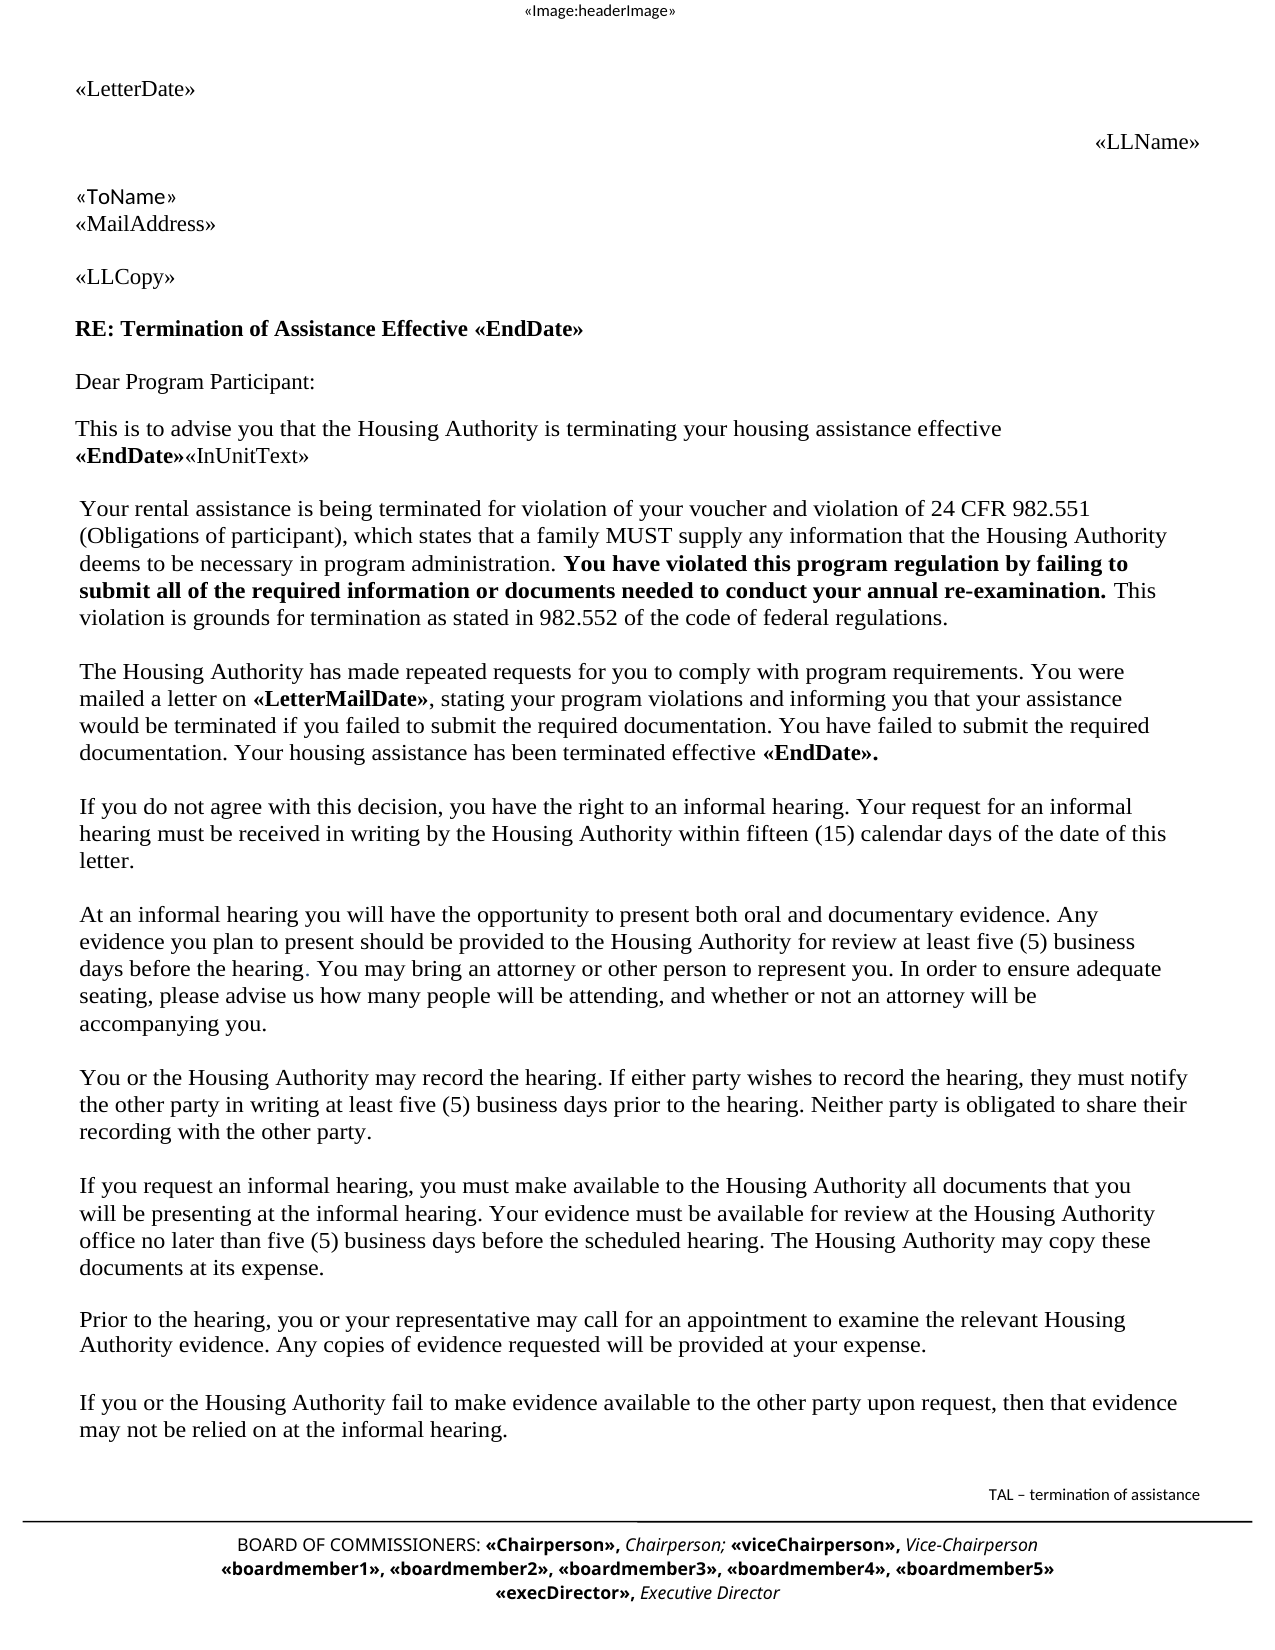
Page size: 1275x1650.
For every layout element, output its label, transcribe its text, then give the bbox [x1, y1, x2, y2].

text If you request an informal hearing, you must make available to the Housing Authority all documents that you will be presenting at the informal hearing. Your evidence must be available for review at the Housing Authority office no later than five (5) business days before the scheduled hearing. The Housing Authority may copy these documents at its expense. [79, 1172, 1174, 1280]
text Your rental assistance is being terminated for violation of your voucher and violation of 24 CFR 982.551 (Obligations of participant), which states that a family MUST supply any information that the Housing Authority deems to be necessary in program administration. You have violated this program regulation by failing to submit all of the required information or documents needed to conduct your annual re-examination. This violation is grounds for termination as stated in 982.552 of the code of federal regulations. [79, 495, 1193, 630]
text «LLCopy» [75, 263, 1200, 289]
text If you do not agree with this decision, you have the right to an informal hearing. Your request for an informal hearing must be received in writing by the Housing Authority within fifteen (15) calendar days of the date of this letter. [79, 793, 1174, 873]
text «ToName» [75, 182, 1200, 210]
text RE: Termination of Assistance Effective «EndDate» [75, 316, 1200, 342]
text At an informal hearing you will have the opportunity to present both oral and documentary evidence. Any evidence you plan to present should be provided to the Housing Authority for review at least five (5) business days before the hearing. You may bring an attorney or other person to represent you. In order to ensure adequate seating, please advise us how many people will be attending, and whether or not an attorney will be accompanying you. [79, 901, 1174, 1036]
text This is to advise you that the Housing Authority is terminating your housing assistance effective «EndDate»«InUnitText» [75, 415, 1200, 468]
text The Housing Authority has made repeated requests for you to comply with program requirements. You were mailed a letter on «LetterMailDate», stating your program violations and informing you that your assistance would be terminated if you failed to submit the required documentation. You have failed to submit the required documentation. Your housing assistance has been terminated effective «EndDate». [79, 658, 1174, 765]
text «LetterDate» [75, 75, 1200, 101]
text «LLName» [75, 128, 1200, 154]
text You or the Housing Authority may record the hearing. If either party wishes to record the hearing, they must notify the other party in writing at least five (5) business days prior to the hearing. Neither party is obligated to share their recording with the other party. [79, 1064, 1193, 1144]
text «MailAddress» [75, 210, 1200, 236]
text Dear Program Participant: [75, 368, 1200, 394]
